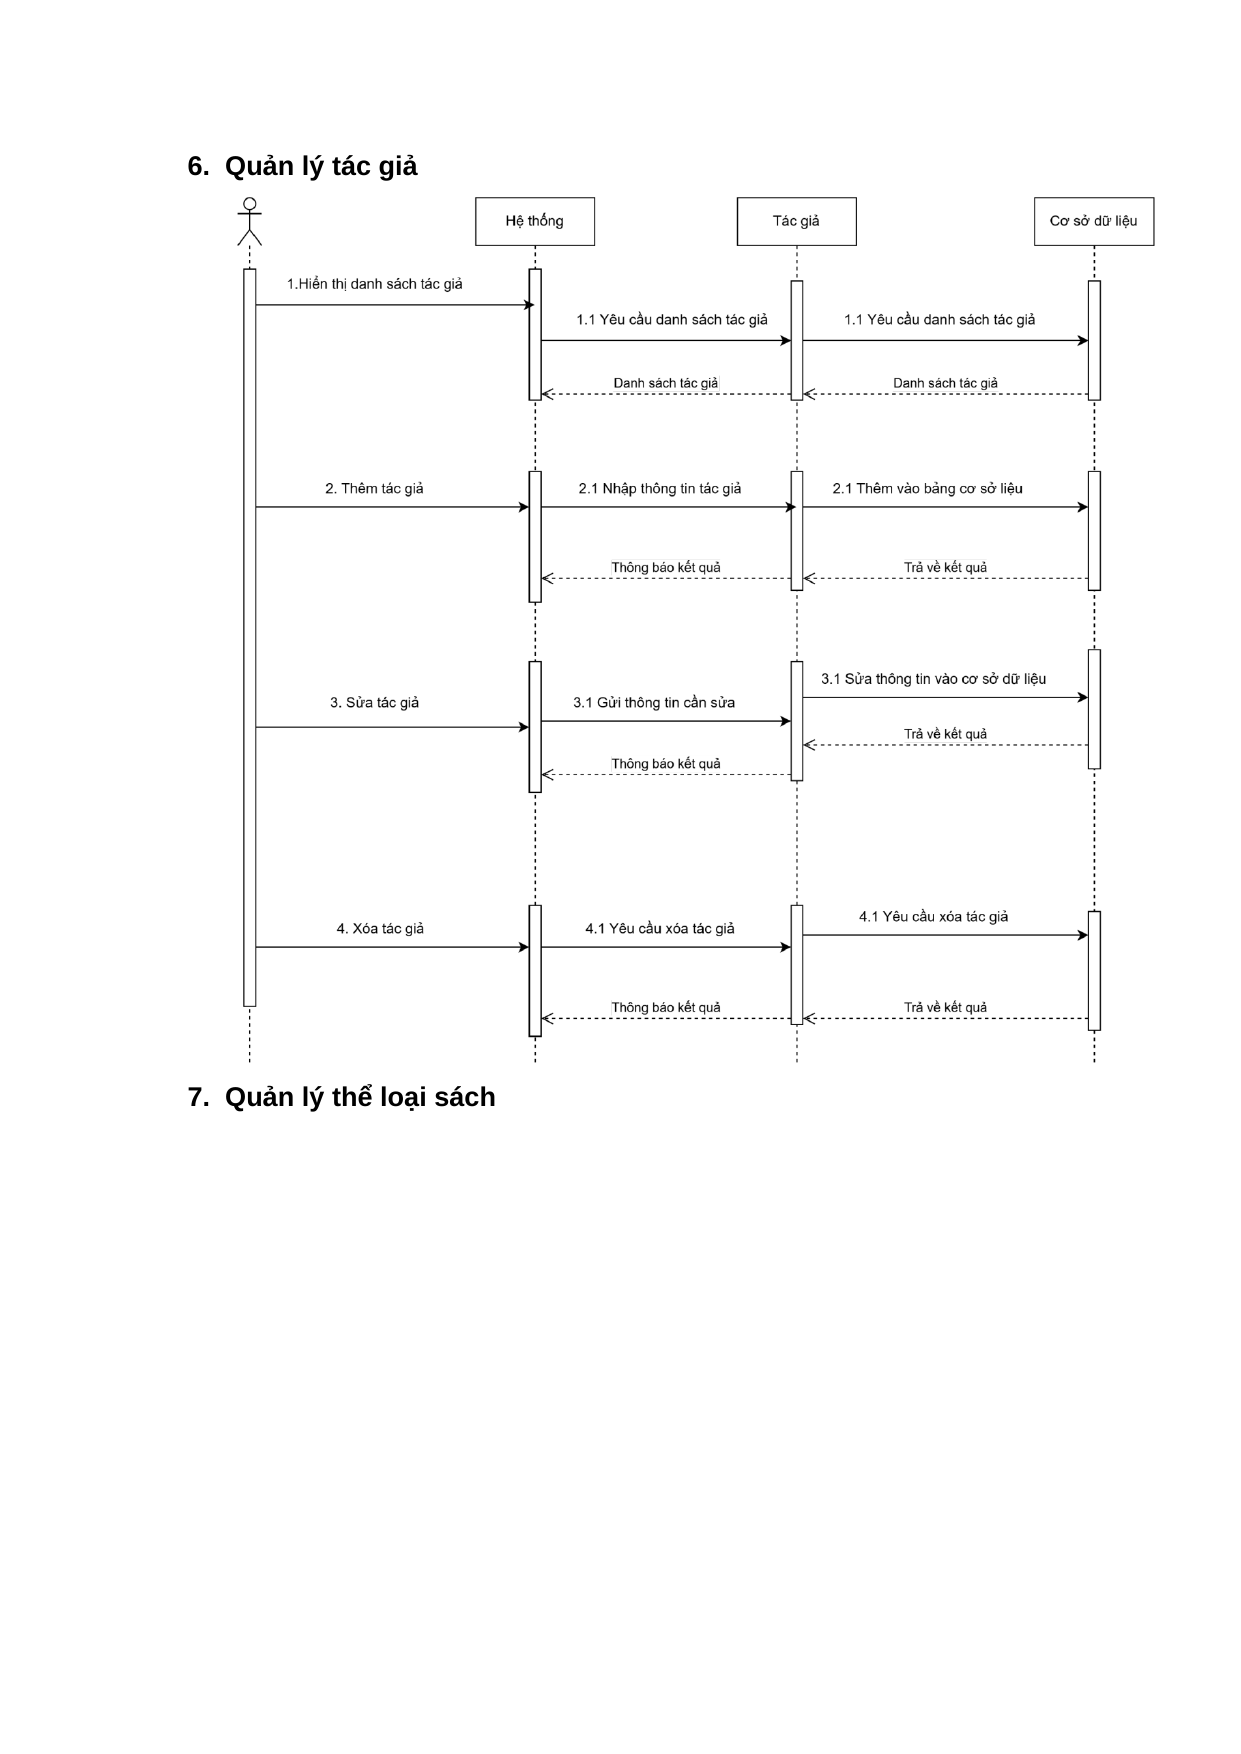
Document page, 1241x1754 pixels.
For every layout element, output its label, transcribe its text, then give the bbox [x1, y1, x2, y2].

list Quản lý tác giả [187, 150, 1090, 181]
picture [225, 186, 1165, 1078]
list Quản lý thể loại sách [187, 1081, 1090, 1113]
